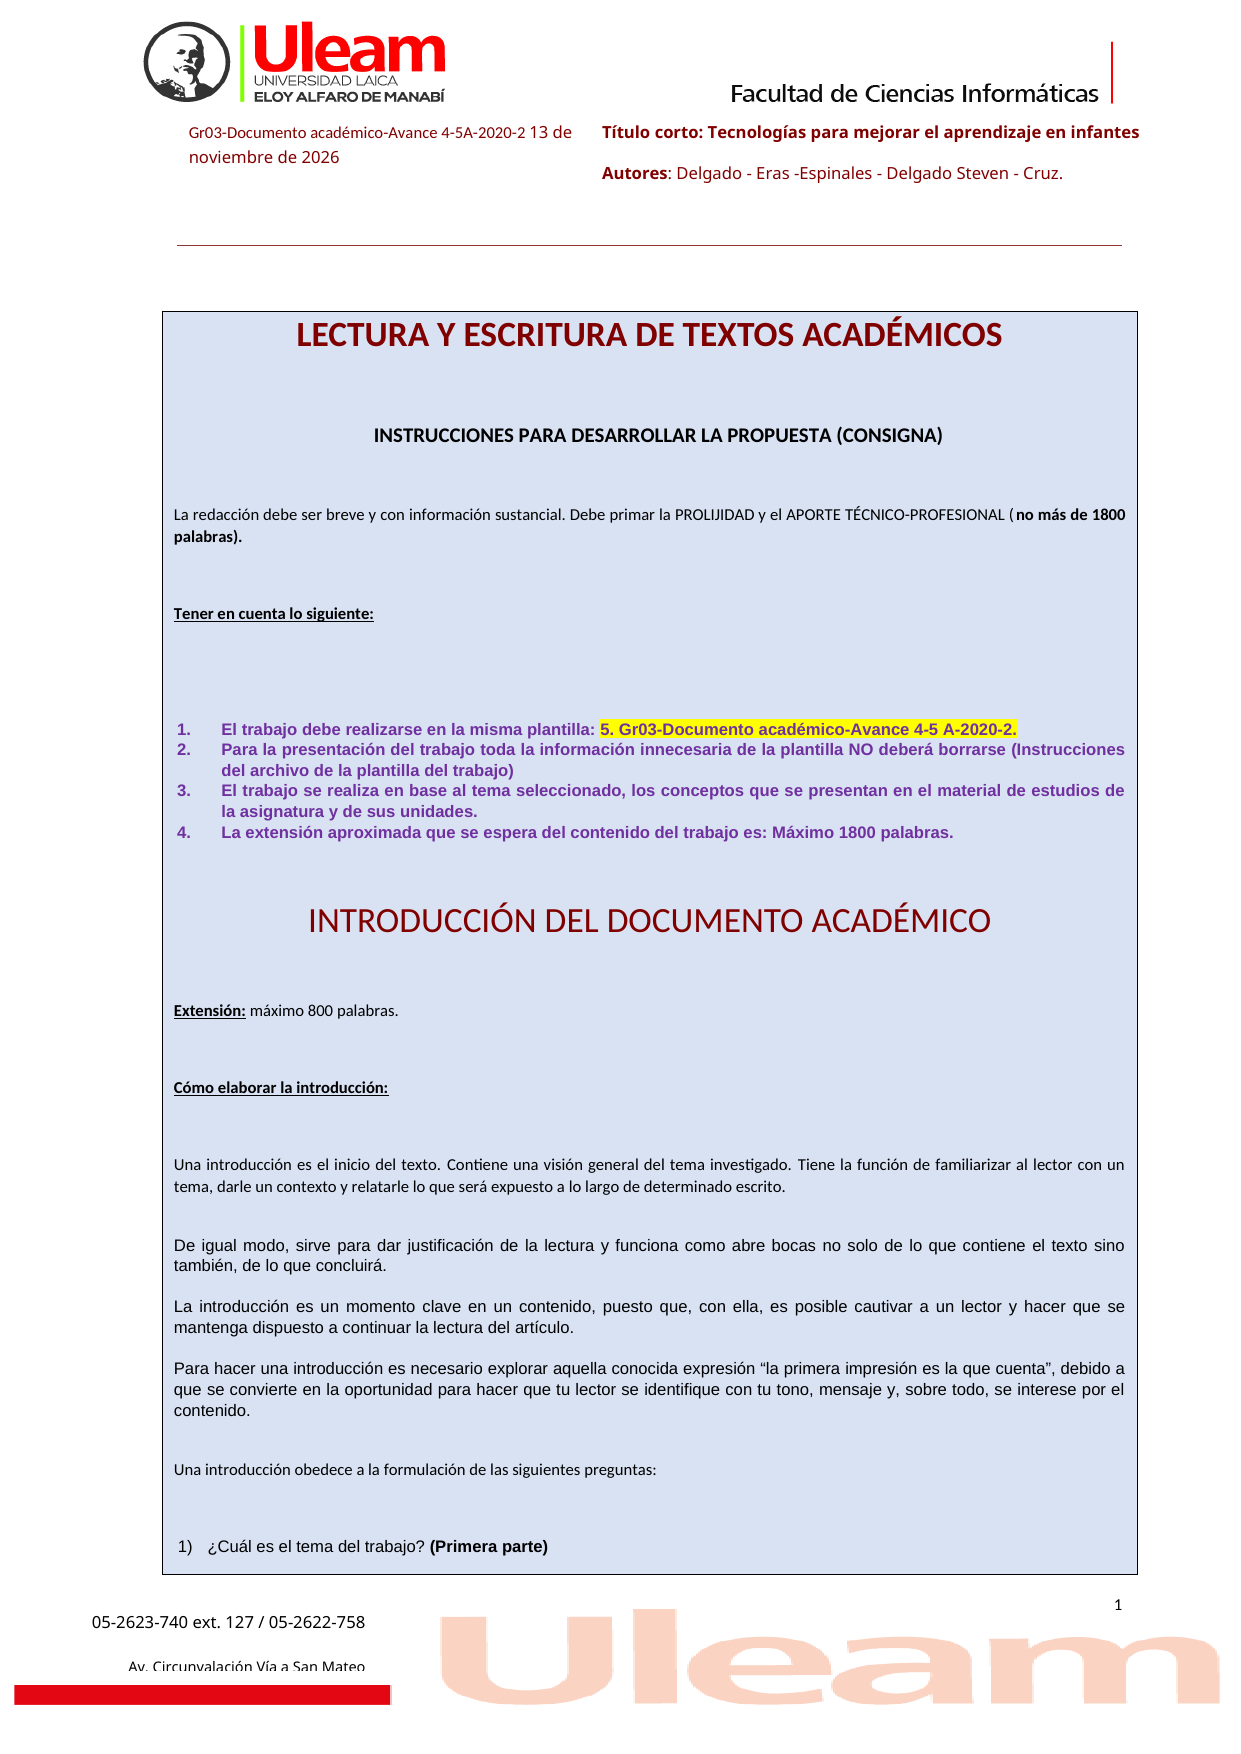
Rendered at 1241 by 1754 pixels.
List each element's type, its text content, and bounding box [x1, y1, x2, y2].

picture [14, 1609, 1220, 1705]
picture [0, 10, 1238, 119]
